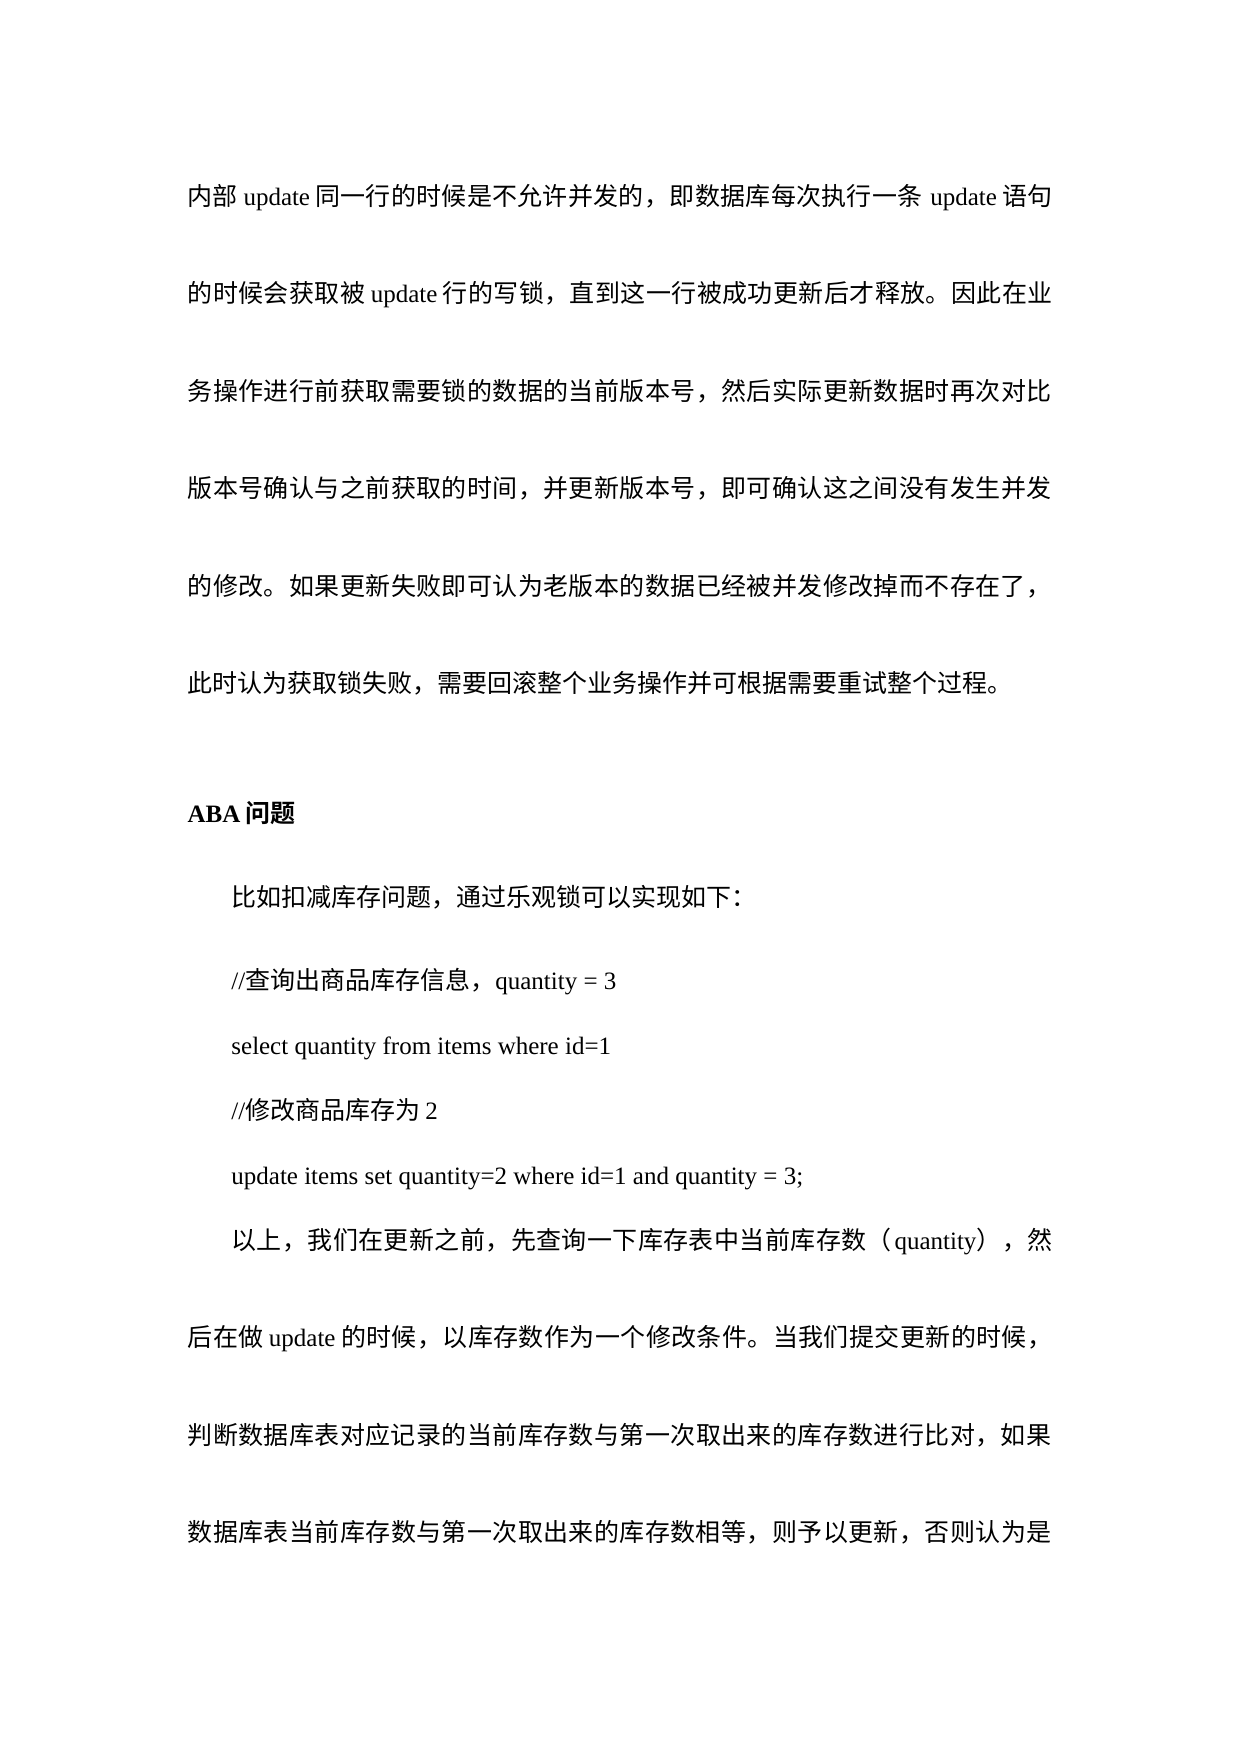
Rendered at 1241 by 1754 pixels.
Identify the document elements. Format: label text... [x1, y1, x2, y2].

subtitle ABA问题 [187, 779, 1053, 844]
text select quantity from items where id=1 [187, 1029, 1053, 1061]
text //查询出商品库存信息，quantity = 3 [187, 946, 1053, 1011]
text //修改商品库存为2 [187, 1076, 1053, 1141]
text 比如扣减库存问题，通过乐观锁可以实现如下： [187, 863, 1053, 928]
text update items set quantity=2 where id=1 and quantity = 3; [187, 1159, 1053, 1191]
text 以上，我们在更新之前，先查询一下库存表中当前库存数（quantity），然后在做update的时候，以库存数作为一个修改条件。当我们提交更新的时候，判断数据库表对应记录的当前库存数与第一次取出来的库存数进行比对，如果数据库表当前库存数与第一次取出来的库存数相等，则予以更新，否则认为是过期数据。 [187, 1206, 1053, 1563]
